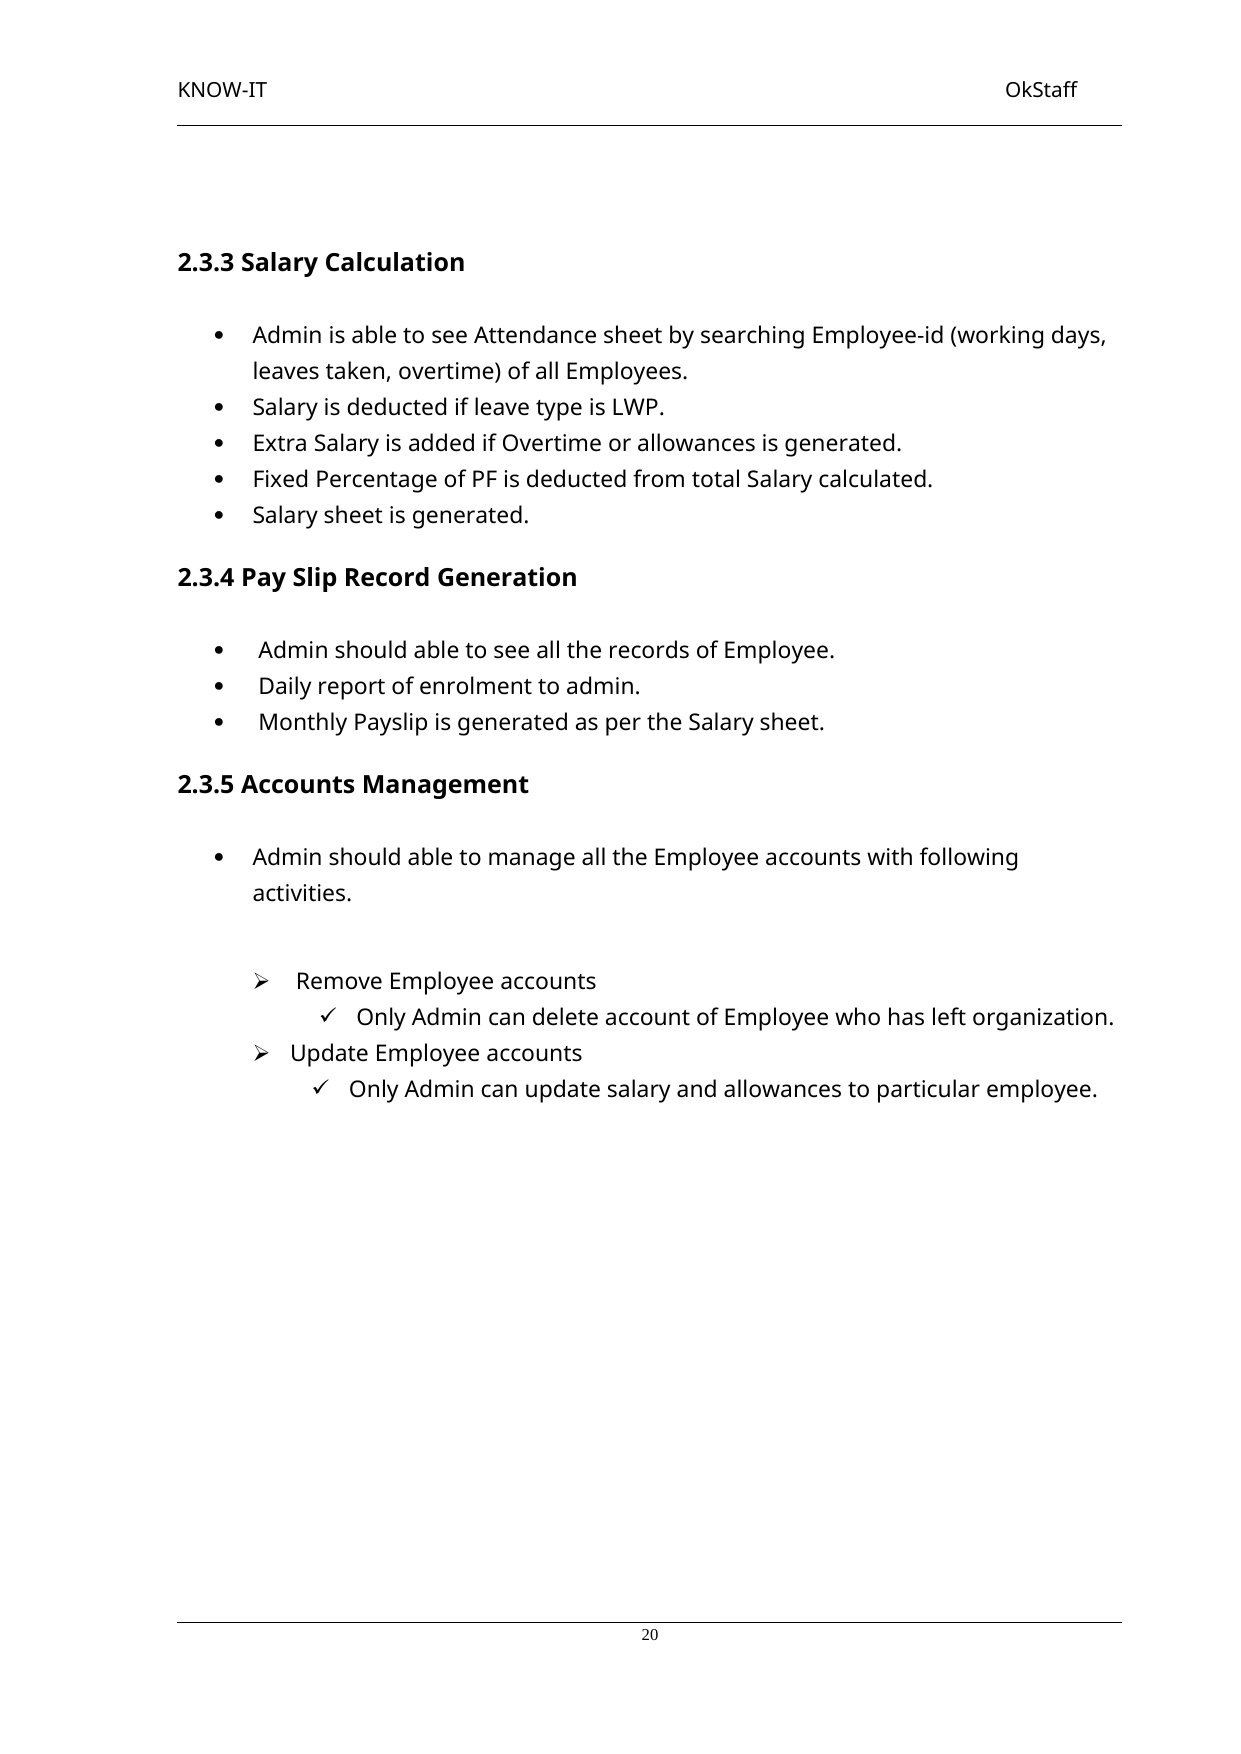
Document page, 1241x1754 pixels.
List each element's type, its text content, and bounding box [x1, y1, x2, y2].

list Extra Salary is added if Overtime or allowances is generated. [215, 427, 1122, 458]
list Update Employee accounts [252, 1037, 1122, 1068]
list Daily report of enrolment to admin. [215, 670, 1122, 701]
subtitle 2.3.3 Salary Calculation [177, 244, 1032, 279]
list Monthly Payslip is generated as per the Salary sheet. [215, 706, 1122, 737]
list Salary sheet is generated. [215, 499, 1122, 530]
list Only Admin can delete account of Employee who has left organization. [318, 1001, 1122, 1032]
subtitle 2.3.4 Pay Slip Record Generation [177, 559, 1032, 594]
list Admin should able to manage all the Employee accounts with following activities. [215, 841, 1122, 908]
subtitle 2.3.5 Accounts Management [177, 767, 1032, 801]
list Salary is deducted if leave type is LWP. [215, 391, 1122, 422]
list Fixed Percentage of PF is deducted from total Salary calculated. [215, 463, 1122, 494]
list Only Admin can update salary and allowances to particular employee. [311, 1073, 1122, 1104]
list Admin is able to see Attendance sheet by searching Employee-id (working days, leaves taken, overtime) of all Employees. [215, 319, 1122, 386]
list Admin should able to see all the records of Employee. [215, 634, 1122, 665]
list Remove Employee accounts [252, 965, 1122, 996]
